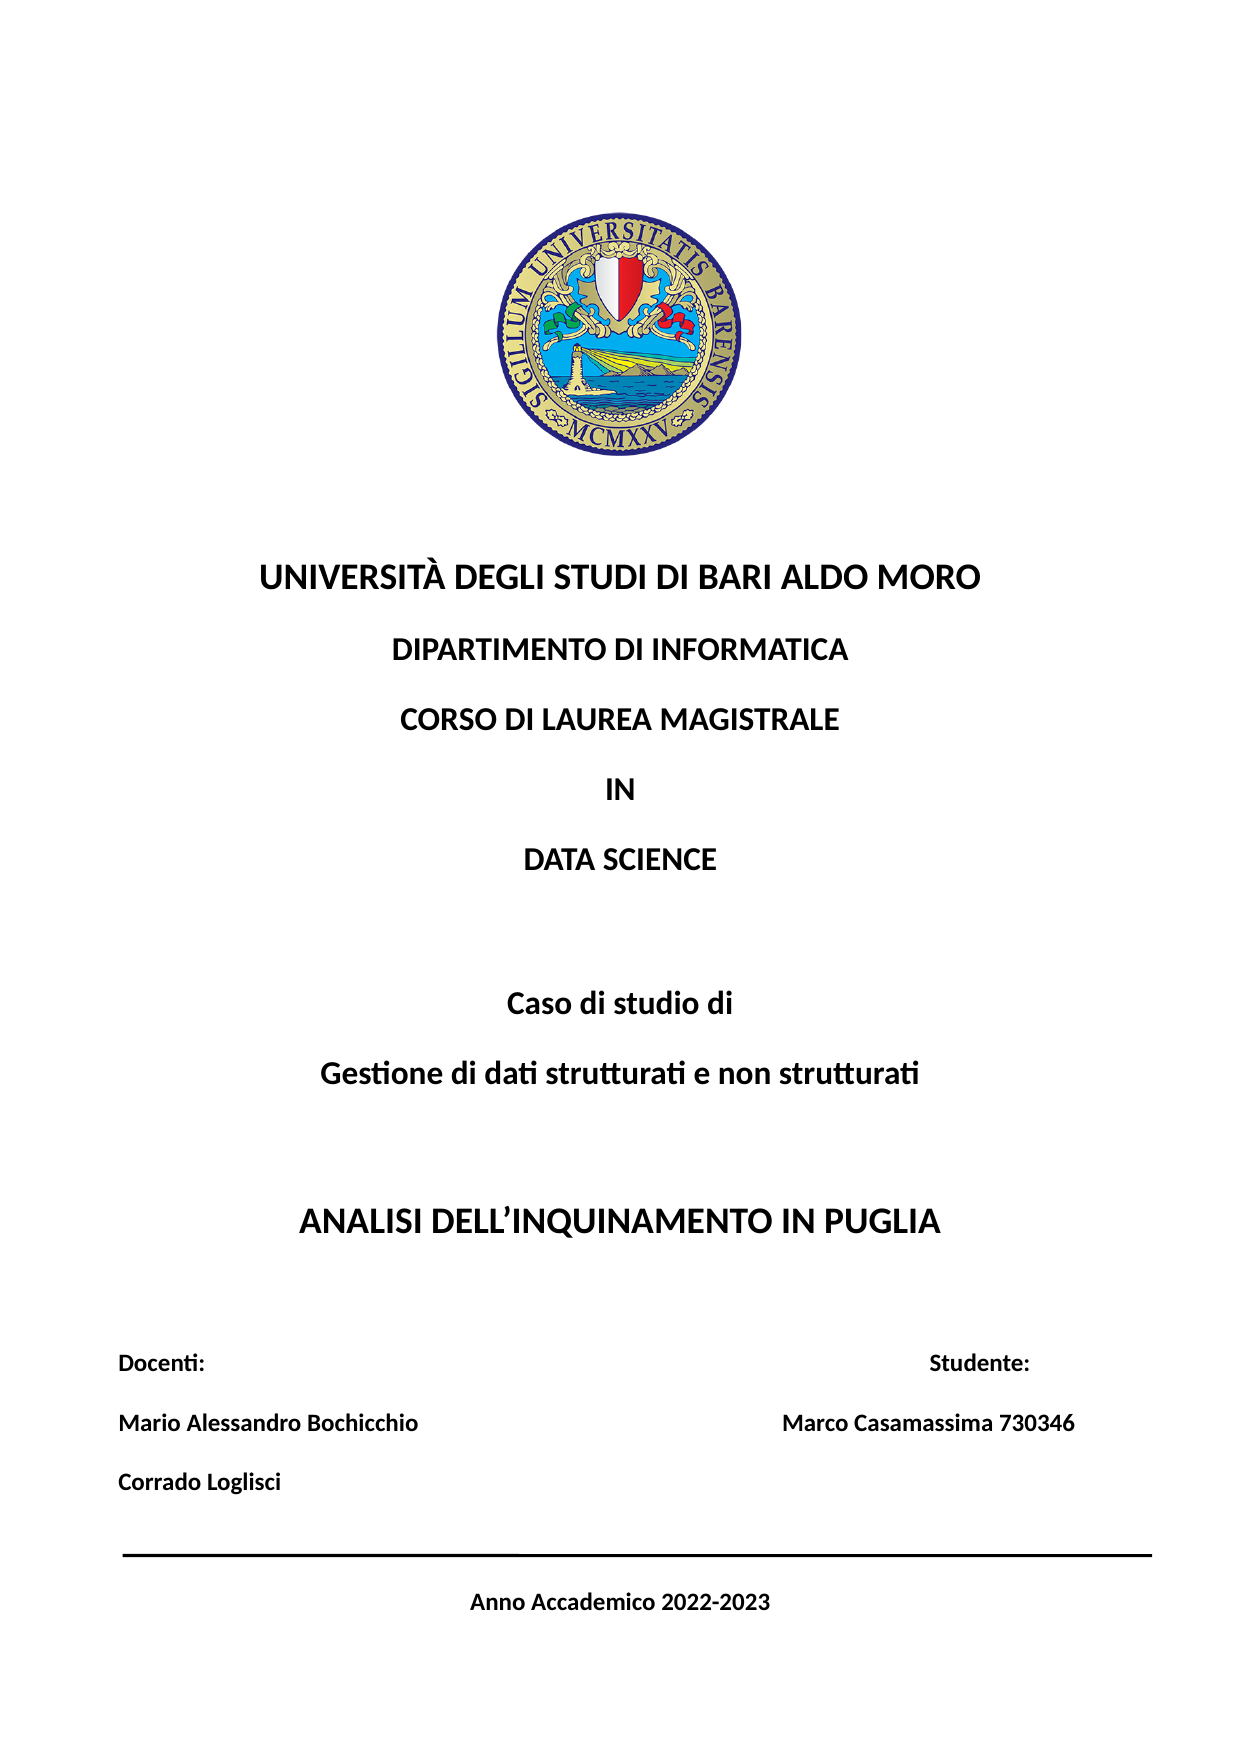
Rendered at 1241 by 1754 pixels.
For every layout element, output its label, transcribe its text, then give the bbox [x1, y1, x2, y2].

text ANALISI DELL’INQUINAMENTO IN PUGLIA [118, 1197, 1122, 1243]
text Gestione di dati strutturati e non strutturati [118, 1052, 1122, 1093]
text Mario Alessandro Bochicchio Marco Casamassima 730346 [118, 1407, 1122, 1437]
text CORSO DI LAUREA MAGISTRALE [118, 698, 1122, 738]
text IN [118, 768, 1122, 808]
text DIPARTIMENTO DI INFORMATICA [118, 628, 1122, 668]
text DATA SCIENCE [118, 837, 1122, 878]
text Anno Accademico 2022-2023 [118, 1586, 1122, 1616]
text Docenti: Studente: [118, 1347, 1122, 1378]
text UNIVERSITÀ DEGLI STUDI DI BARI ALDO MORO [118, 553, 1122, 599]
picture [492, 207, 748, 464]
text Corrado Loglisci [118, 1467, 1122, 1497]
text Caso di studio di [118, 982, 1122, 1023]
